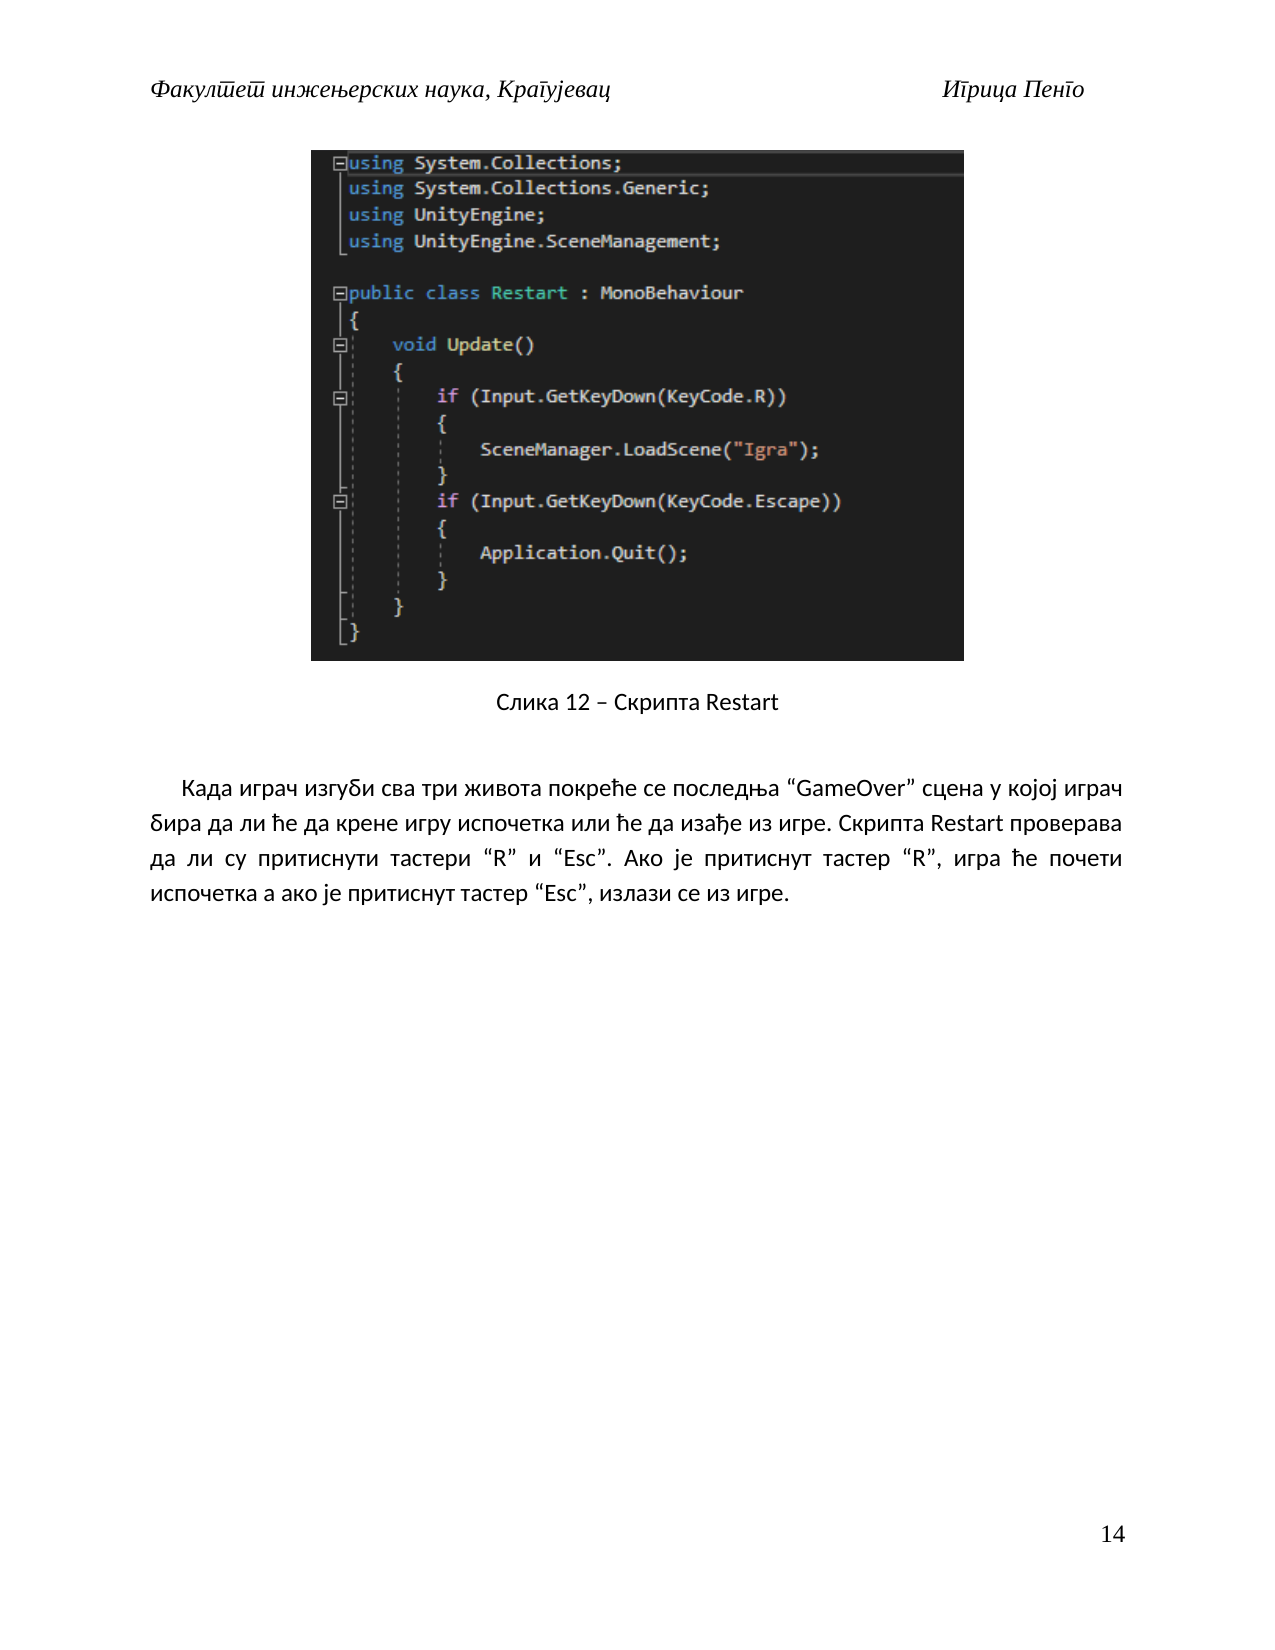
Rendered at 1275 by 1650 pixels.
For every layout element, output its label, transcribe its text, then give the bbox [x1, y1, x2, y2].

picture [311, 150, 964, 661]
text Слика 12 – Скрипта Restart [150, 686, 1125, 717]
text Када играч изгуби сва три живота покреће се последња “GameOver” сцена у којој играч бира да ли ће да крене игру испочетка или ће да изађе из игре. Скрипта Restart проверава да ли су притиснути тастери “R” и “Esc”. Ако је притиснут тастер “R”, игра ће почети испочетка а ако је притиснут тастер “Esc”, излази се из игре. [150, 772, 1125, 908]
